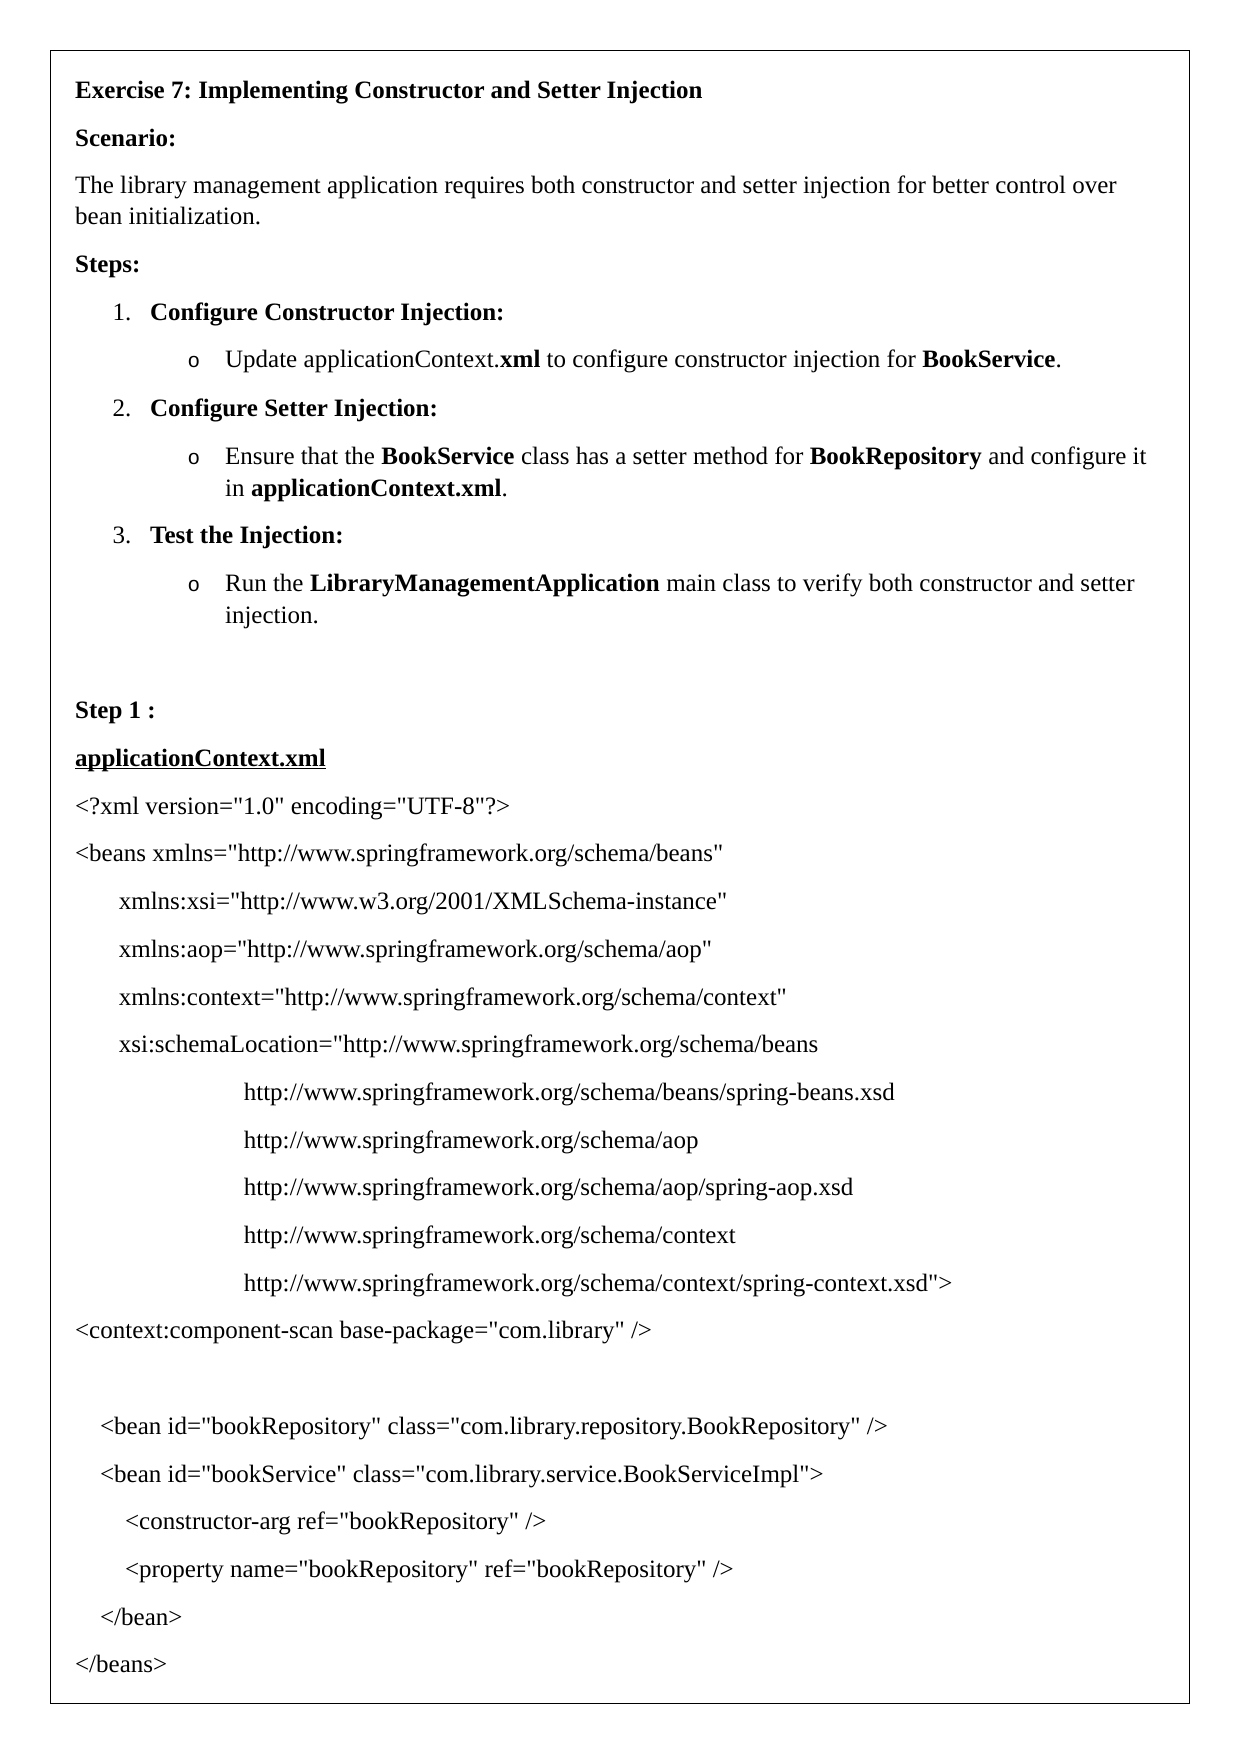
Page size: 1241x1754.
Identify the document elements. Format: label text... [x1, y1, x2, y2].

text </beans> [75, 1649, 1165, 1678]
text http://www.springframework.org/schema/aop [75, 1125, 1165, 1153]
text <bean id="bookRepository" class="com.library.repository.BookRepository" /> [75, 1411, 1165, 1440]
text <context:component-scan base-package="com.library" /> [75, 1316, 1165, 1344]
text Step 1 : [75, 695, 1165, 724]
text <constructor-arg ref="bookRepository" /> [75, 1506, 1165, 1535]
list Configure Setter Injection: [112, 393, 1165, 422]
text xmlns:xsi="http://www.w3.org/2001/XMLSchema-instance" [75, 886, 1165, 915]
list Ensure that the BookService class has a setter method for BookRepository and configure it in applicationContext.xml. [187, 441, 1165, 501]
text <property name="bookRepository" ref="bookRepository" /> [75, 1554, 1165, 1583]
text http://www.springframework.org/schema/beans/spring-beans.xsd [75, 1077, 1165, 1106]
text <bean id="bookService" class="com.library.service.BookServiceImpl"> [75, 1459, 1165, 1487]
text http://www.springframework.org/schema/context [75, 1220, 1165, 1249]
text xmlns:aop="http://www.springframework.org/schema/aop" [75, 934, 1165, 963]
list Update applicationContext.xml to configure constructor injection for BookService. [187, 344, 1165, 374]
text http://www.springframework.org/schema/aop/spring-aop.xsd [75, 1172, 1165, 1201]
text Scenario: [75, 123, 1165, 151]
text xmlns:context="http://www.springframework.org/schema/context" [75, 982, 1165, 1010]
text http://www.springframework.org/schema/context/spring-context.xsd"> [75, 1268, 1165, 1297]
text xsi:schemaLocation="http://www.springframework.org/schema/beans [75, 1029, 1165, 1058]
text <beans xmlns="http://www.springframework.org/schema/beans" [75, 838, 1165, 867]
text <?xml version="1.0" encoding="UTF-8"?> [75, 791, 1165, 819]
text applicationContext.xml [75, 743, 1165, 772]
text The library management application requires both constructor and setter injection for better control over bean initialization. [75, 170, 1165, 230]
text </bean> [75, 1602, 1165, 1631]
text Exercise 7: Implementing Constructor and Setter Injection [75, 75, 1165, 104]
list Configure Constructor Injection: [112, 297, 1165, 326]
list Test the Injection: [112, 520, 1165, 549]
list Run the LibraryManagementApplication main class to verify both constructor and setter injection. [187, 568, 1165, 629]
text Steps: [75, 249, 1165, 278]
